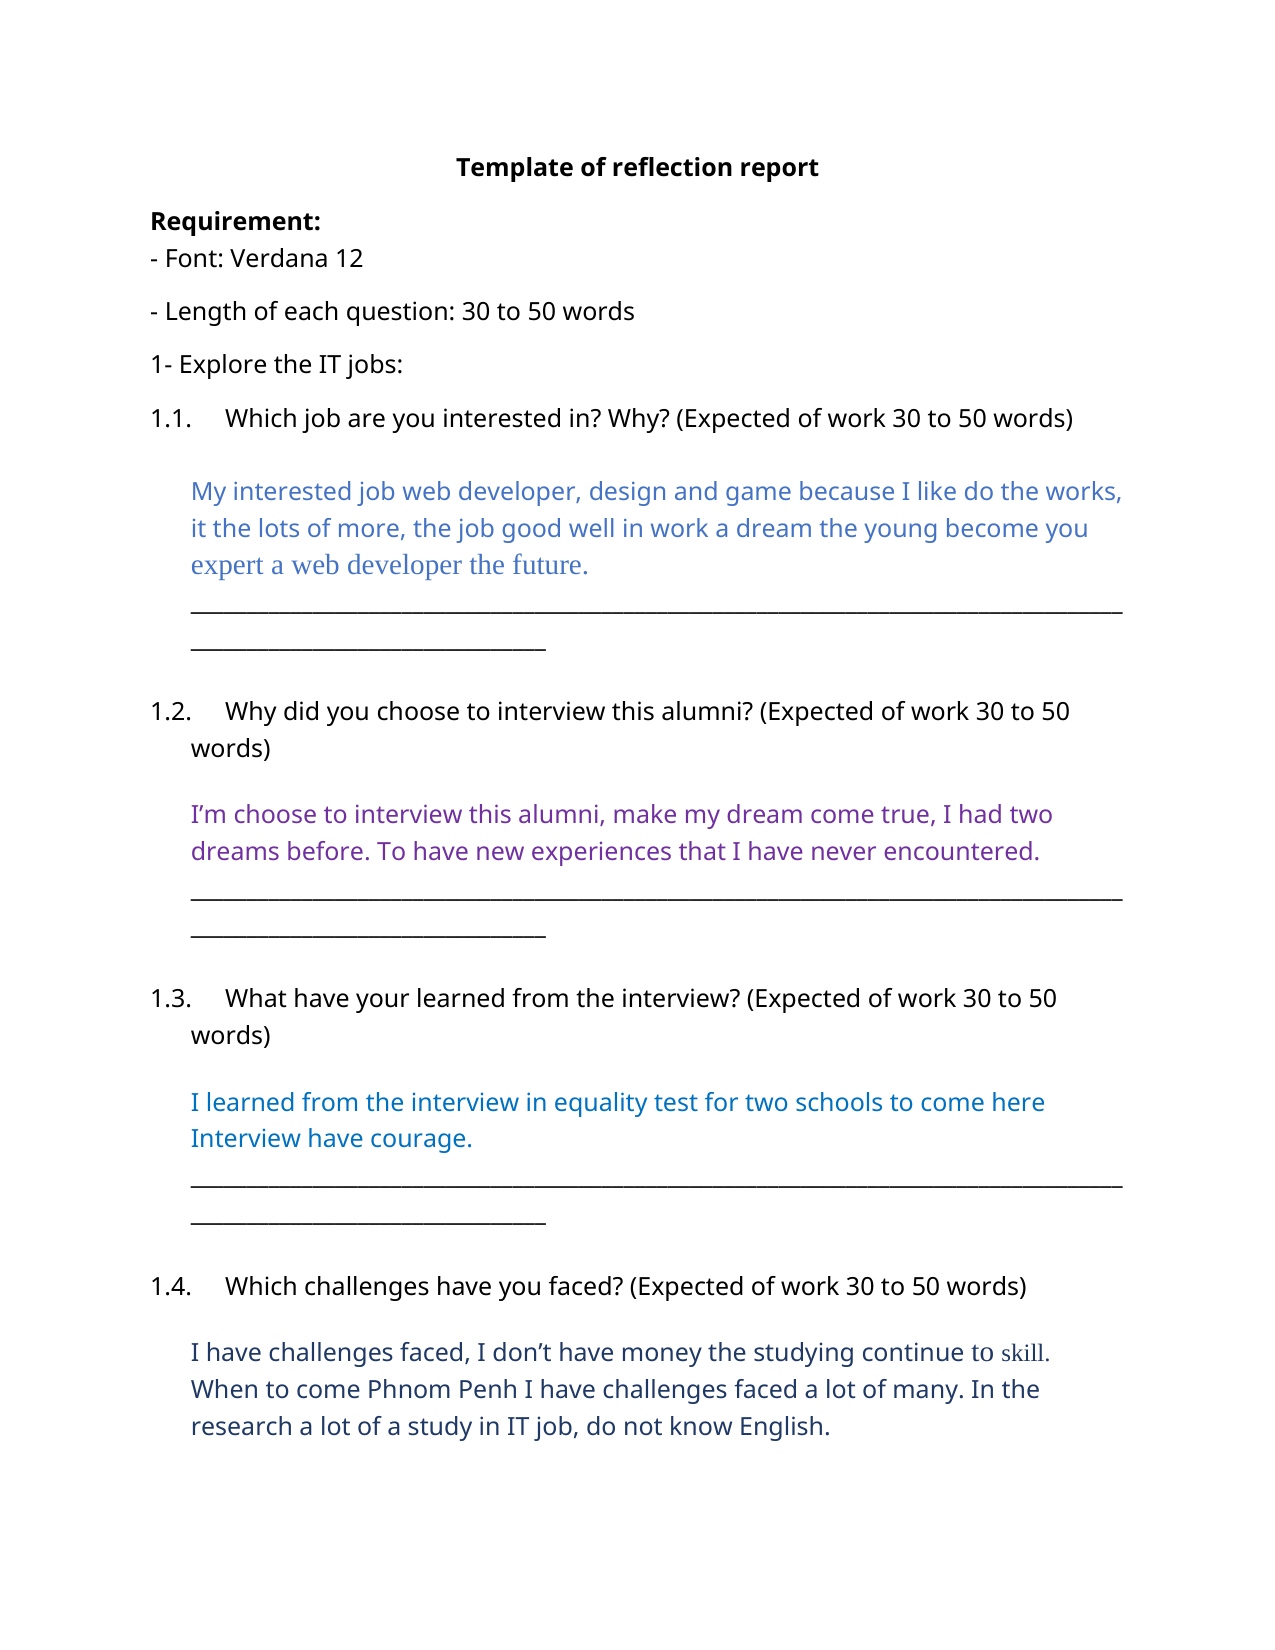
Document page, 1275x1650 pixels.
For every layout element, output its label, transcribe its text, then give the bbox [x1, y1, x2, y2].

list I have challenges faced, I don’t have money the studying continue to skill. [191, 1334, 1125, 1369]
list When to come Phnom Penh I have challenges faced a lot of many. In the research a lot of a study in IT job, do not know English. [191, 1372, 1125, 1443]
list I learned from the interview in equality test for two schools to come here [191, 1084, 1125, 1118]
list My interested job web developer, design and game because I like do the works, it the lots of more, the job good well in work a dream the young become you expert​ a web developer the future. [191, 474, 1125, 581]
text Template of reflection report [150, 150, 1125, 184]
list I’m choose to interview this alumni, make my dream come true, I had two dreams before. To have new experiences that I have never encountered. [191, 797, 1125, 868]
text - Length of each question: 30 to 50 words [150, 294, 1125, 328]
list Which job are you interested in? Why? (Expected of work 30 to 50 words) [150, 401, 1125, 434]
list ____________________________________________________________________________________________________________________ [191, 1158, 1125, 1229]
list ____________________________________________________________________________________________________________________ [191, 871, 1125, 942]
list Interview have courage. [191, 1121, 1125, 1155]
text Requirement: - Font: Verdana 12 [150, 203, 1125, 274]
list ____________________________________________________________________________________________________________________ [191, 584, 1125, 654]
text 1- Explore the IT jobs: [150, 347, 1125, 381]
list Why did you choose to interview this alumni? (Expected of work 30 to 50 words) [150, 694, 1125, 795]
list What have your learned from the interview? (Expected of work 30 to 50 words) [150, 981, 1125, 1082]
list Which challenges have you faced? (Expected of work 30 to 50 words) [150, 1268, 1125, 1332]
